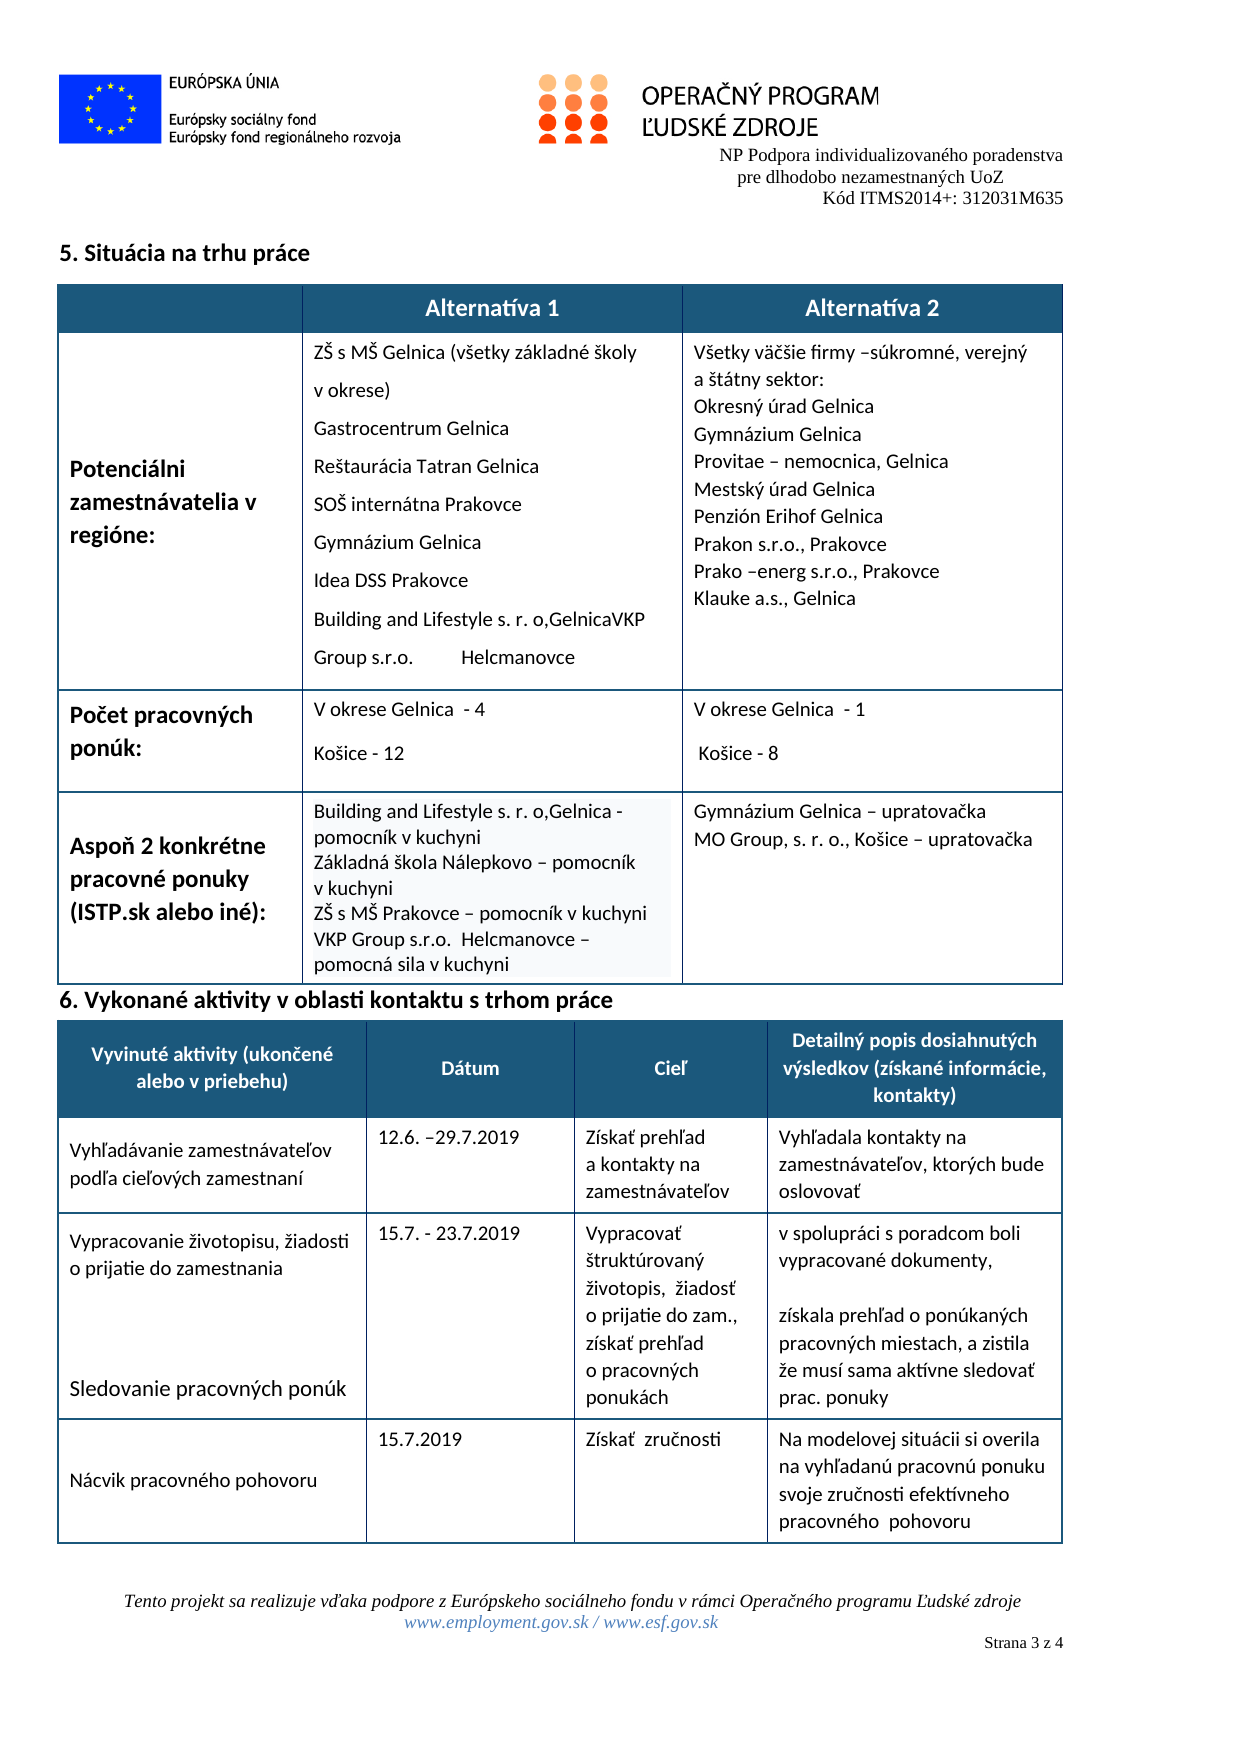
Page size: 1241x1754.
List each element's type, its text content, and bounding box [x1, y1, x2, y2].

table_cell Aspoň 2 konkrétne pracovné ponuky (ISTP.sk alebo iné): [59, 793, 302, 982]
table_cell Building and Lifestyle s. r. o,Gelnica - pomocník v kuchyni Základná škola Nálepkovo – pomocník v kuchyni ZŠ s MŠ Prakovce – pomocník v kuchyni VKP Group s.r.o. Helcmanovce – pomocná sila v kuchyni [303, 793, 682, 982]
table_header [59, 286, 302, 331]
table_cell Počet pracovných ponúk: [59, 691, 302, 791]
table_cell Vypracovať štruktúrovaný životopis, žiadosť o prijatie do zam., získať prehľad o pracovných ponukách [575, 1214, 767, 1418]
table_cell 12.6. –29.7.2019 [367, 1118, 574, 1212]
table_cell v spolupráci s poradcom boli vypracované dokumenty, získala prehľad o ponúkaných pracovných miestach, a zistila že musí sama aktívne sledovať prac. ponuky [768, 1214, 1061, 1418]
table_cell Vyhľadávanie zamestnávateľov podľa cieľových zamestnaní [59, 1118, 366, 1212]
table_cell Vyhľadala kontakty na zamestnávateľov, ktorých bude oslovovať [768, 1118, 1061, 1212]
table_cell Nácvik pracovného pohovoru [59, 1420, 366, 1542]
table_cell 15.7.2019 [367, 1420, 574, 1542]
table_cell Potenciálni zamestnávatelia v regióne: [59, 333, 302, 688]
table_header Alternatíva 2 [683, 286, 1062, 331]
table_cell Získať zručnosti [575, 1420, 767, 1542]
table_cell Gymnázium Gelnica – upratovačka MO Group, s. r. o., Košice – upratovačka [683, 793, 1062, 982]
subtitle 6. Vykonané aktivity v oblasti kontaktu s trhom práce [59, 985, 1063, 1015]
table_cell ZŠ s MŠ Gelnica (všetky základné školy v okrese) Gastrocentrum Gelnica Reštaurácia Tatran Gelnica SOŠ internátna Prakovce Gymnázium Gelnica Idea DSS Prakovce Building and Lifestyle s. r. o,GelnicaVKP Group s.r.o. Helcmanovce [303, 333, 682, 688]
table_header Cieľ [575, 1022, 767, 1116]
table_cell 15.7. - 23.7.2019 [367, 1214, 574, 1418]
table_header Dátum [367, 1022, 574, 1116]
table_cell Získať prehľad a kontakty na zamestnávateľov [575, 1118, 767, 1212]
table_header Vyvinuté aktivity (ukončené alebo v priebehu) [59, 1022, 366, 1116]
picture [59, 73, 879, 145]
table_header Alternatíva 1 [303, 286, 682, 331]
table_cell Všetky väčšie firmy –súkromné, verejný a štátny sektor: Okresný úrad Gelnica Gymnázium Gelnica Provitae – nemocnica, Gelnica Mestský úrad Gelnica Penzión Erihof Gelnica Prakon s.r.o., Prakovce Prako –energ s.r.o., Prakovce Klauke a.s., Gelnica [683, 333, 1062, 688]
subtitle 5. Situácia na trhu práce [59, 237, 1095, 267]
table_cell Vypracovanie životopisu, žiadosti o prijatie do zamestnania Sledovanie pracovných ponúk [59, 1214, 366, 1418]
table_header Detailný popis dosiahnutých výsledkov (získané informácie, kontakty) [768, 1022, 1061, 1116]
table_cell Na modelovej situácii si overila na vyhľadanú pracovnú ponuku svoje zručnosti efektívneho pracovného pohovoru [768, 1420, 1061, 1542]
table_cell V okrese Gelnica - 1 Košice - 8 [683, 691, 1062, 791]
table_cell V okrese Gelnica - 4 Košice - 12 [303, 691, 682, 791]
